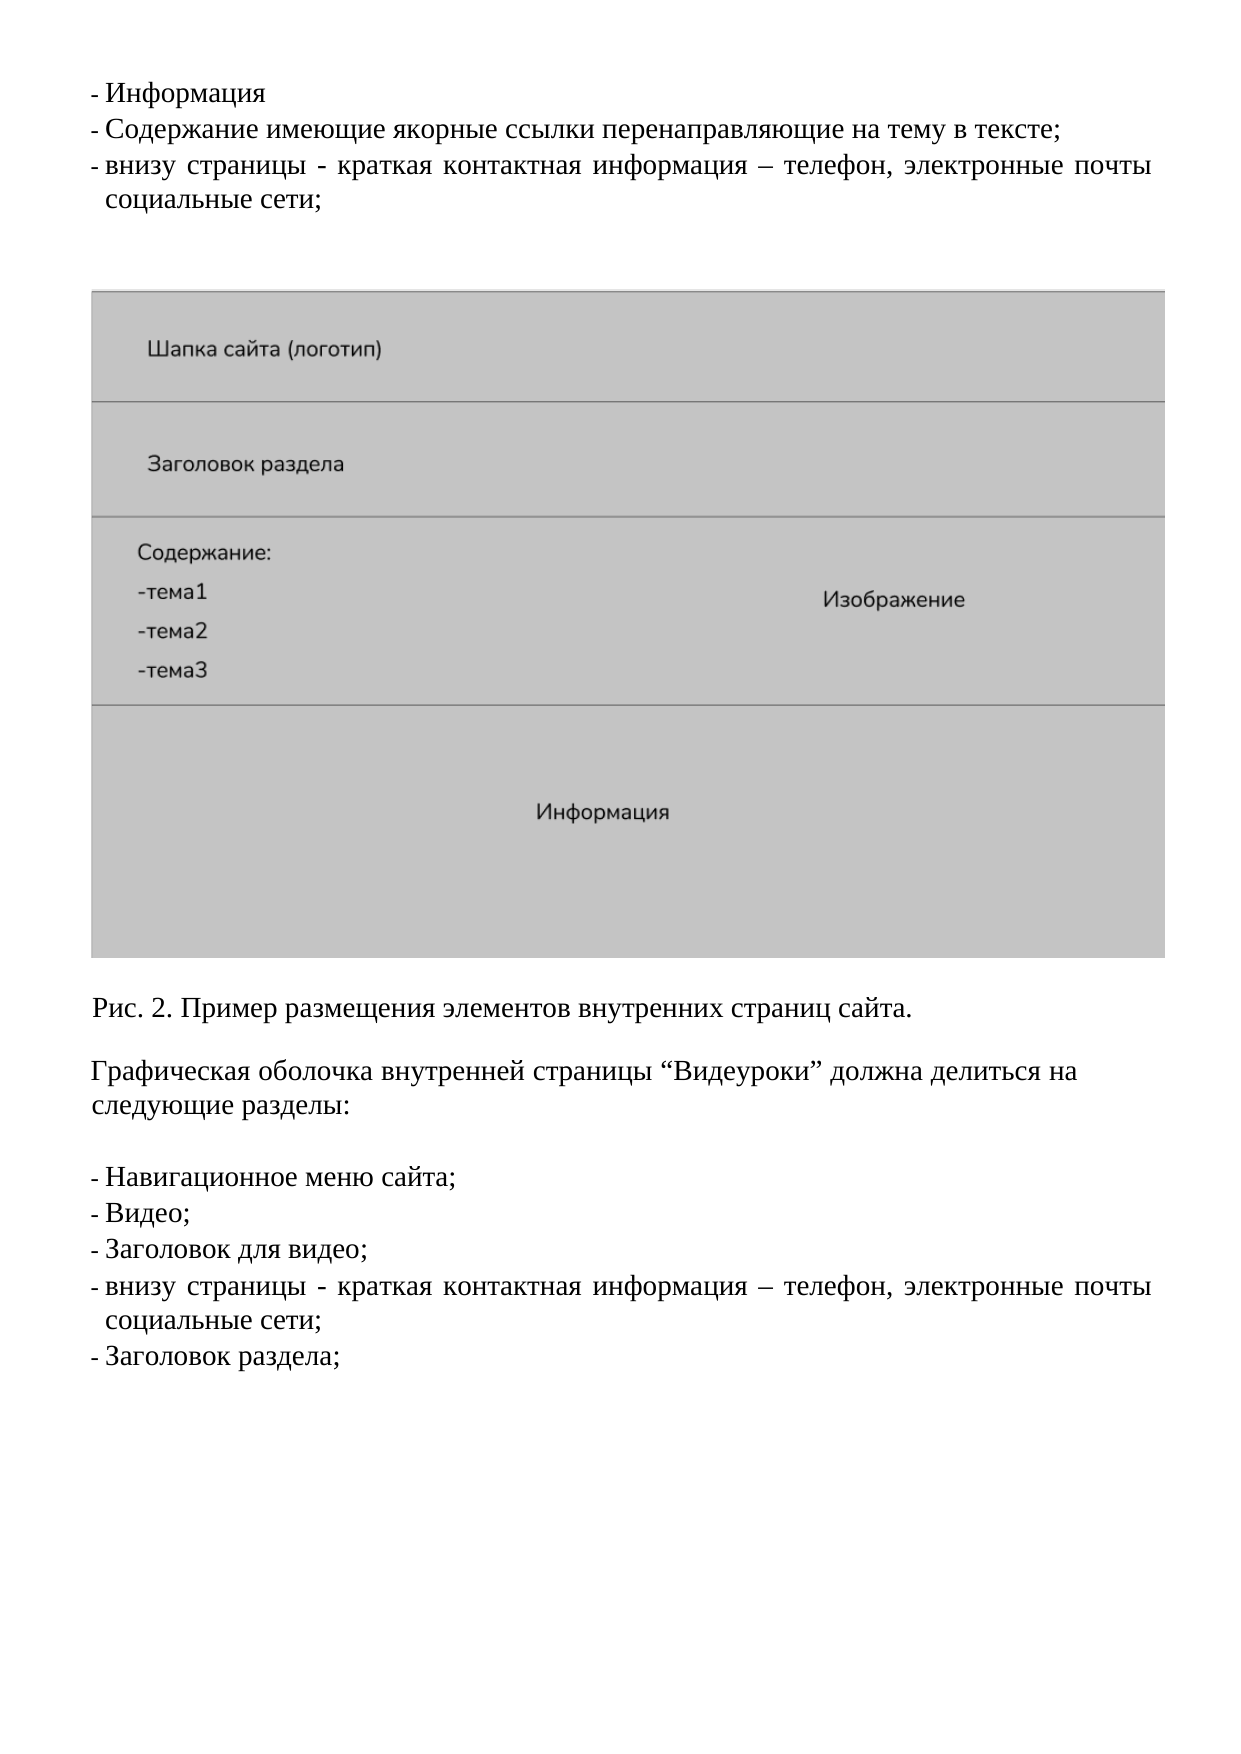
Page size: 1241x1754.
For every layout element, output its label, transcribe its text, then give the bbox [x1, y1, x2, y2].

list Заголовок раздела; [90, 1338, 1153, 1372]
list Информация [90, 75, 1153, 108]
list внизу страницы - краткая контактная информация – телефон, электронные почты социальные сети; [90, 1268, 1153, 1336]
list Заголовок для видео; [90, 1232, 1153, 1265]
text Графическая оболочка внутренней страницы “Видеуроки” должна делиться на следующие разделы: [90, 1053, 1078, 1121]
list внизу страницы - краткая контактная информация – телефон, электронные почты социальные сети; [90, 147, 1153, 215]
list Видео; [90, 1196, 1153, 1229]
text Рис. 2. Пример размещения элементов внутренних страниц сайта. [92, 990, 1162, 1023]
picture [91, 289, 1165, 958]
list Содержание имеющие якорные ссылки перенаправляющие на тему в тексте; [90, 111, 1153, 144]
list Навигационное меню сайта; [90, 1159, 1153, 1193]
